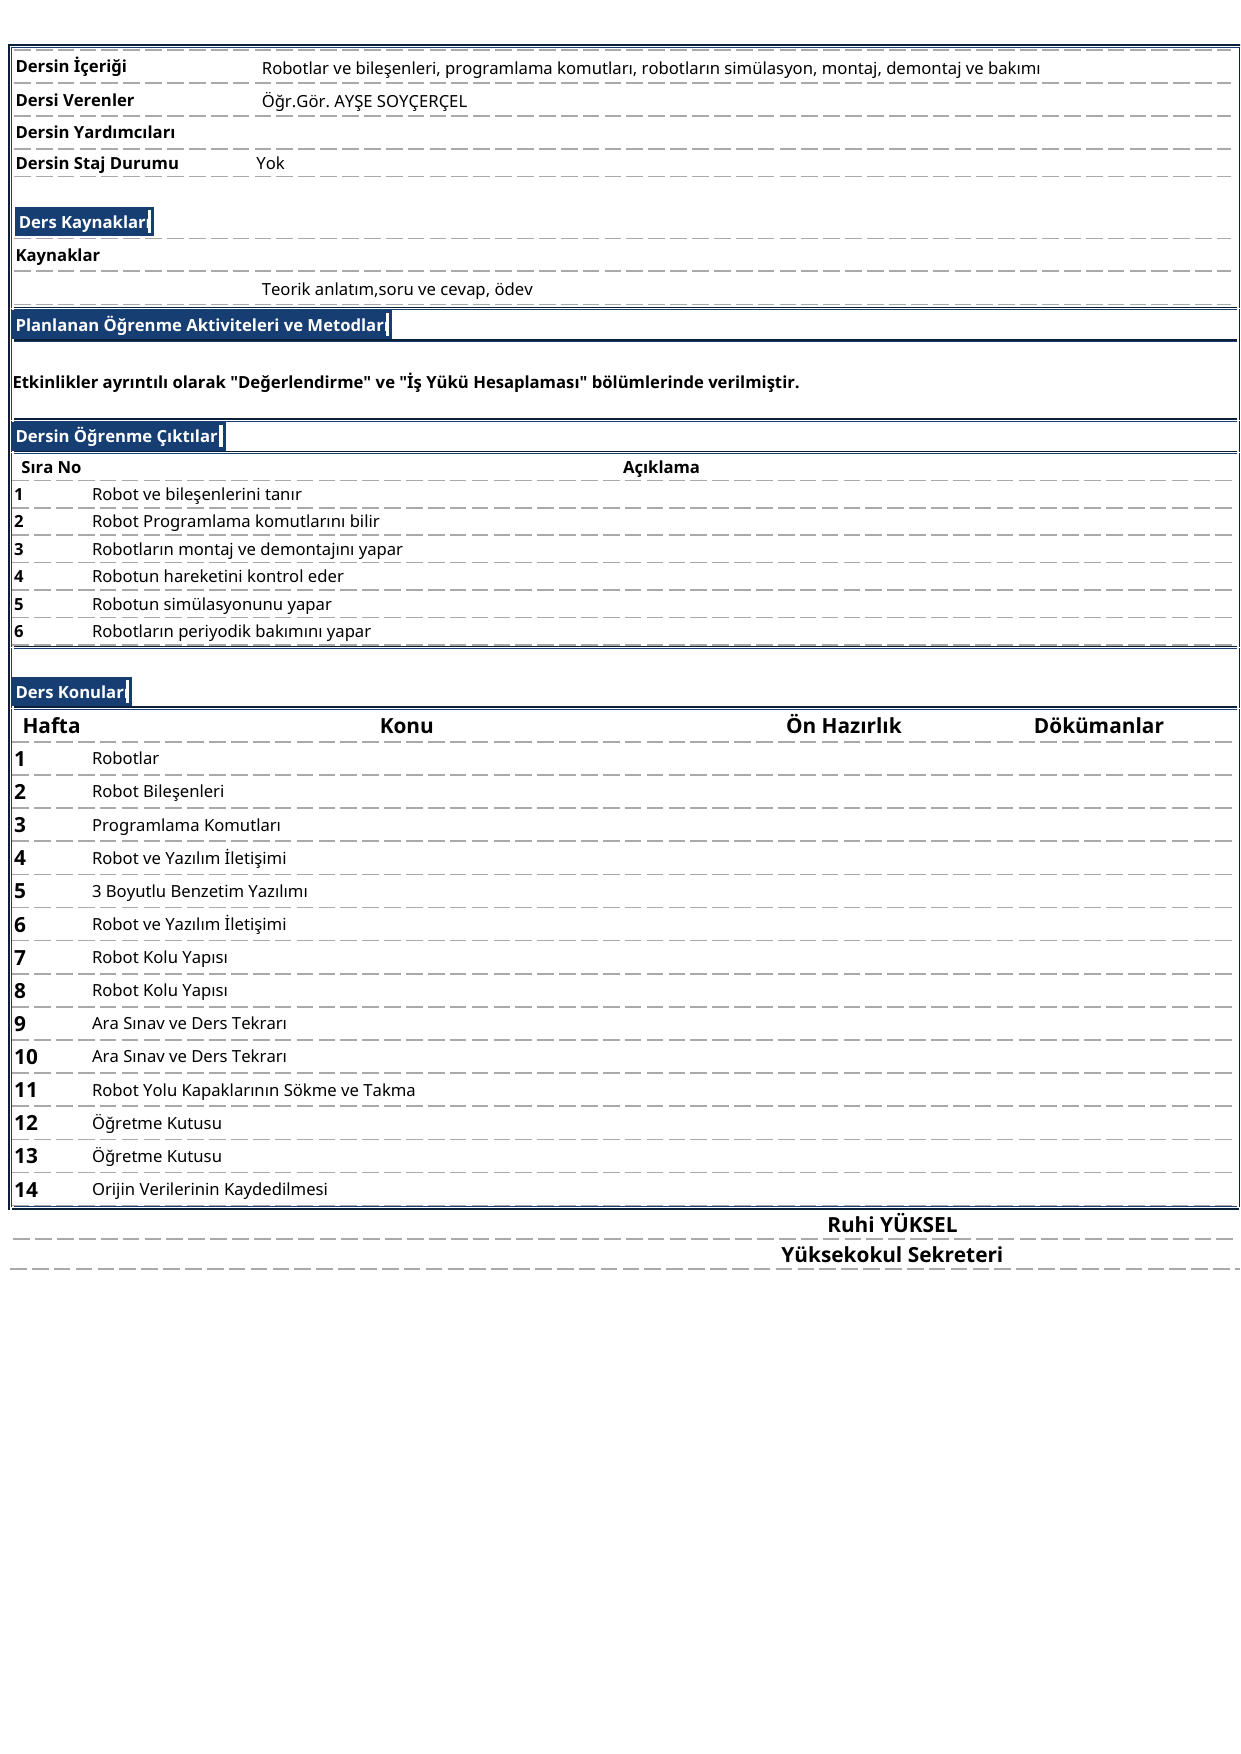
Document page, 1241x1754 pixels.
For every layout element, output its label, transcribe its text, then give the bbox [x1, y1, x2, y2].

table_cell Planlanan Öğrenme Aktiviteleri ve Metodları [10, 307, 1240, 339]
table_cell Ruhi YÜKSEL [10, 1206, 1240, 1238]
table_cell Ders Konuları [10, 646, 1240, 706]
table_cell Dersin Öğrenme Çıktıları [12, 418, 1239, 451]
table_cell [12, 706, 1239, 1206]
table_cell Etkinlikler ayrıntılı olarak "Değerlendirme" ve "İş Yükü Hesaplaması" bölümlerinde verilmiştir. [12, 339, 1239, 418]
table_cell Yüksekokul Sekreteri [10, 1238, 1240, 1268]
table_cell [12, 48, 1239, 307]
table_cell [10, 451, 1240, 646]
